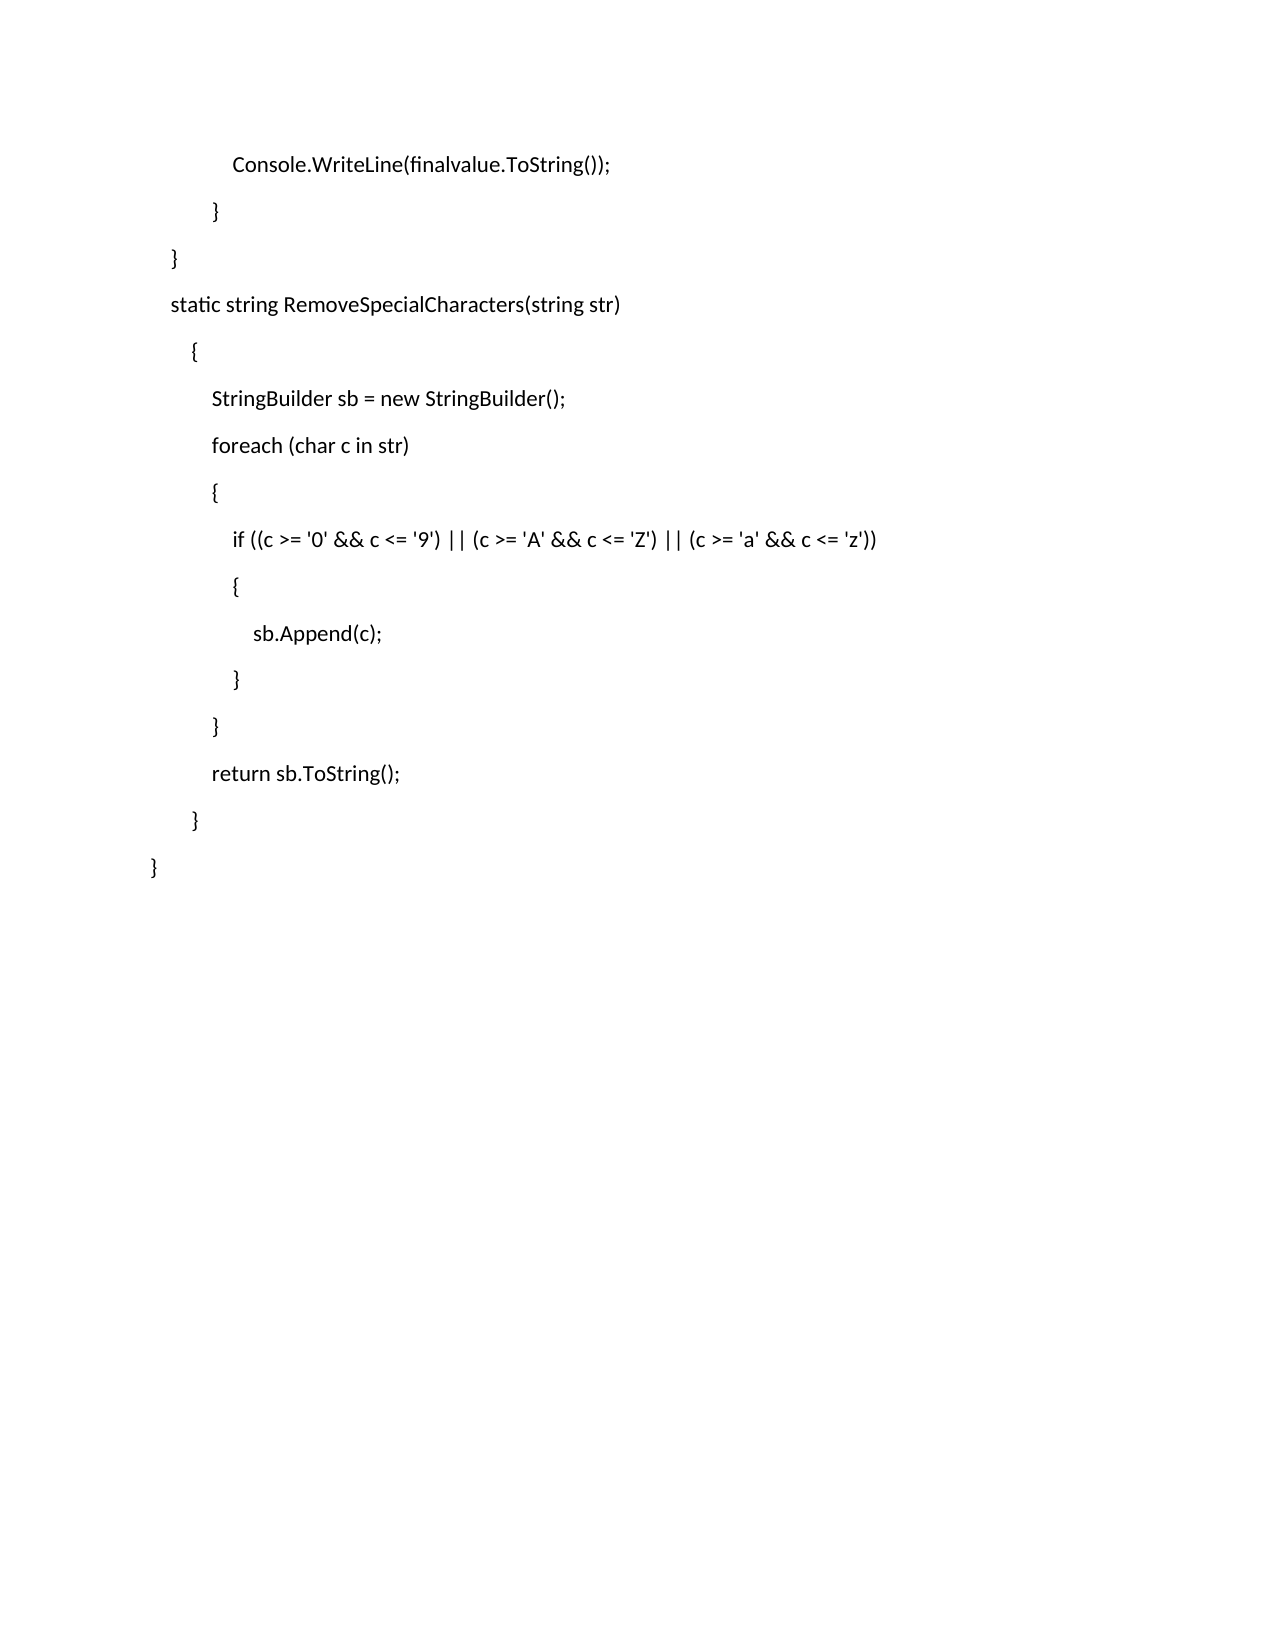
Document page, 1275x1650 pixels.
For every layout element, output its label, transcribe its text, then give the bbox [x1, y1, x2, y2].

text } [150, 806, 1125, 834]
text { [150, 478, 1125, 506]
text if ((c >= '0' && c <= '9') || (c >= 'A' && c <= 'Z') || (c >= 'a' && c <= 'z')) [150, 525, 1125, 553]
text foreach (char c in str) [150, 431, 1125, 459]
text } [150, 197, 1125, 225]
text Console.WriteLine(finalvalue.ToString()); [150, 150, 1125, 178]
text { [150, 572, 1125, 600]
text } [150, 853, 1125, 881]
text return sb.ToString(); [150, 759, 1125, 787]
text sb.Append(c); [150, 619, 1125, 647]
text static string RemoveSpecialCharacters(string str) [150, 291, 1125, 319]
text } [150, 244, 1125, 272]
text { [150, 337, 1125, 366]
text StringBuilder sb = new StringBuilder(); [150, 384, 1125, 412]
text } [150, 712, 1125, 741]
text } [150, 666, 1125, 694]
